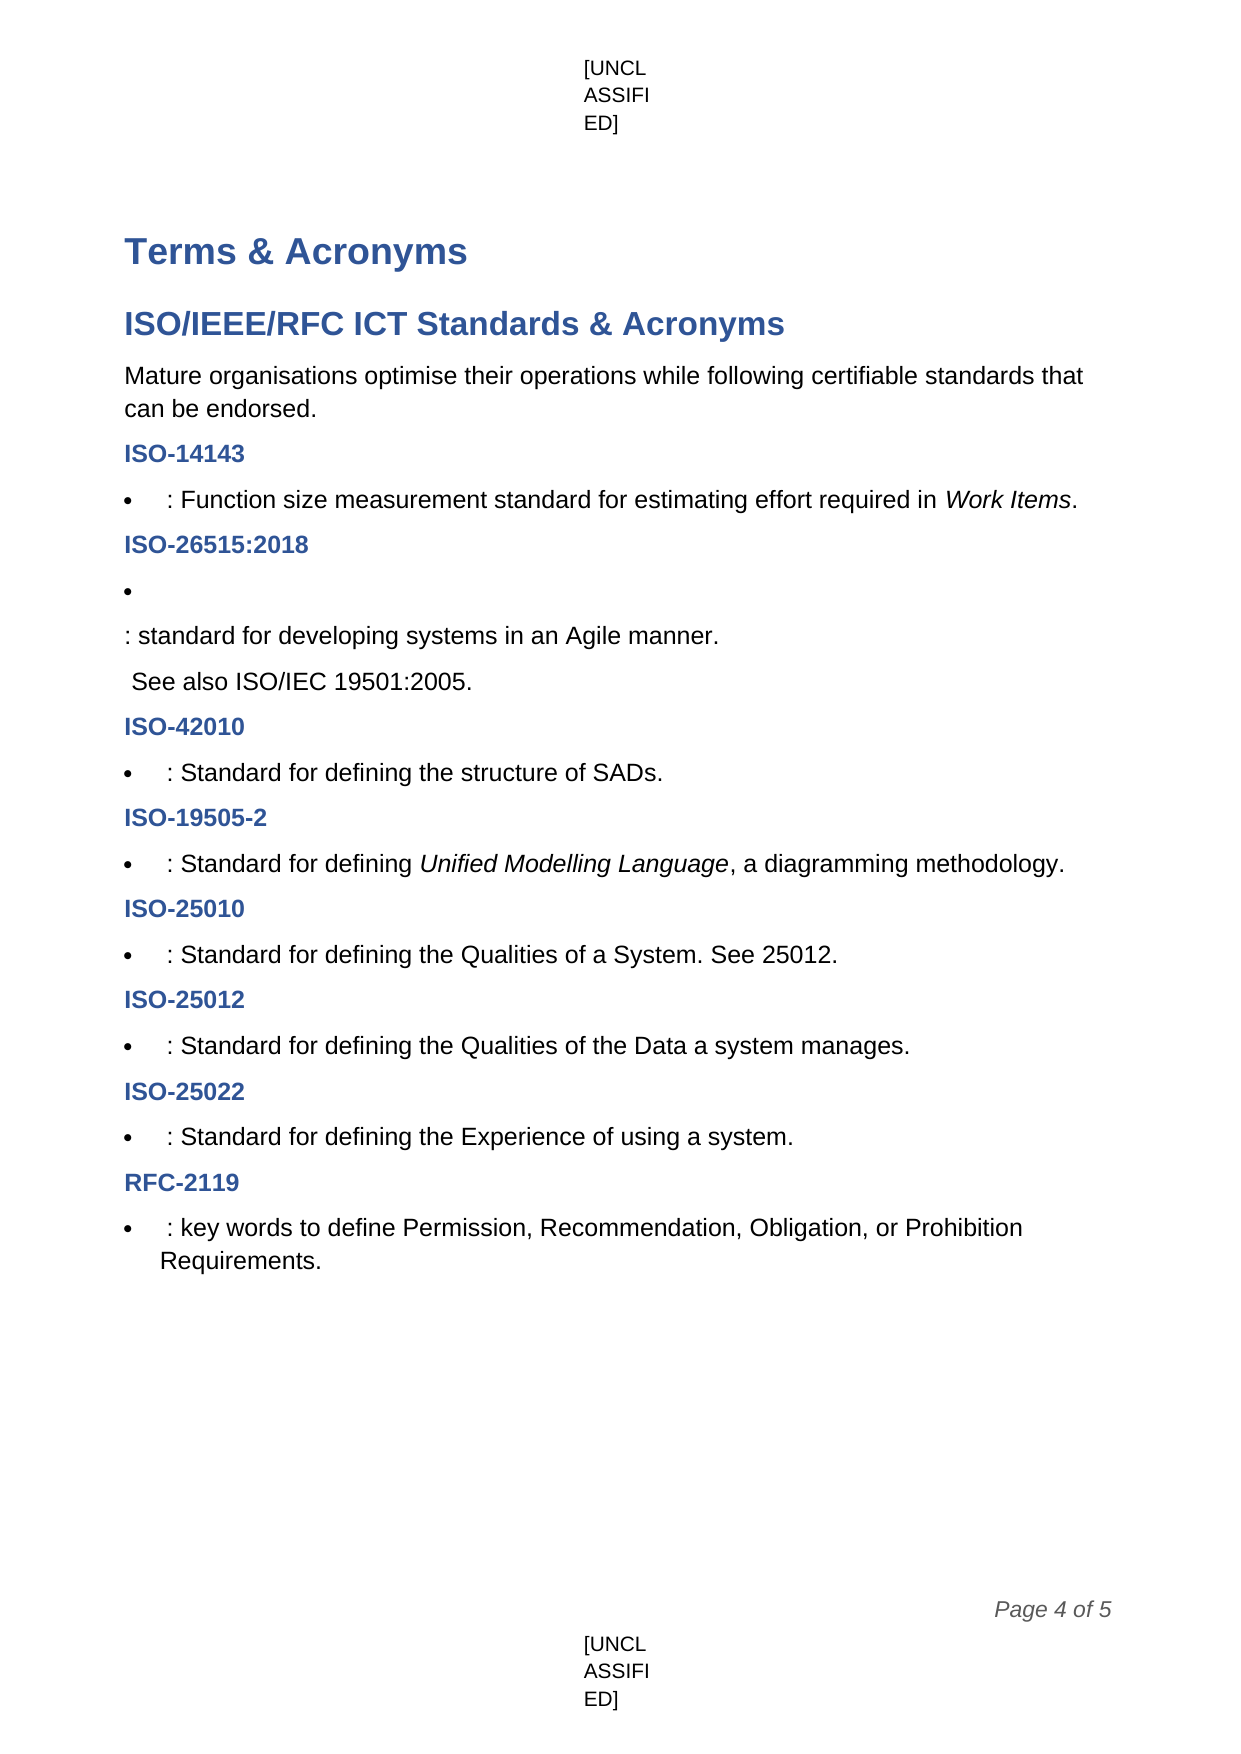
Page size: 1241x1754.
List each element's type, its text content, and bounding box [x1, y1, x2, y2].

list : Standard for defining the Qualities of a System. See 25012. [124, 940, 1116, 969]
text Mature organisations optimise their operations while following certifiable standards that can be endorsed. [124, 361, 1116, 422]
subtitle ISO-14143 [124, 439, 1116, 468]
list : Function size measurement standard for estimating effort required in Work Items. [124, 485, 1116, 513]
subtitle ISO-26515:2018 [124, 530, 1116, 559]
text See also ISO/IEC 19501:2005. [124, 667, 1116, 696]
subtitle ISO-25012 [124, 986, 1116, 1014]
list : key words to define Permission, Recommendation, Obligation, or Prohibition Requirements. [124, 1213, 1116, 1275]
subtitle ISO-42010 [124, 712, 1116, 741]
subtitle ISO/IEEE/RFC ICT Standards & Acronyms [124, 304, 1116, 342]
list : Standard for defining the structure of SADs. [124, 758, 1116, 787]
list : Standard for defining the Qualities of the Data a system manages. [124, 1031, 1116, 1060]
subtitle ISO-25022 [124, 1077, 1116, 1105]
subtitle Terms & Acronyms [124, 229, 1116, 273]
list : Standard for defining the Experience of using a system. [124, 1122, 1116, 1151]
subtitle ISO-19505-2 [124, 803, 1116, 832]
text : standard for developing systems in an Agile manner. [124, 621, 1116, 650]
list : Standard for defining Unified Modelling Language, a diagramming methodology. [124, 849, 1116, 878]
subtitle RFC-2119 [124, 1168, 1116, 1196]
subtitle ISO-25010 [124, 894, 1116, 923]
